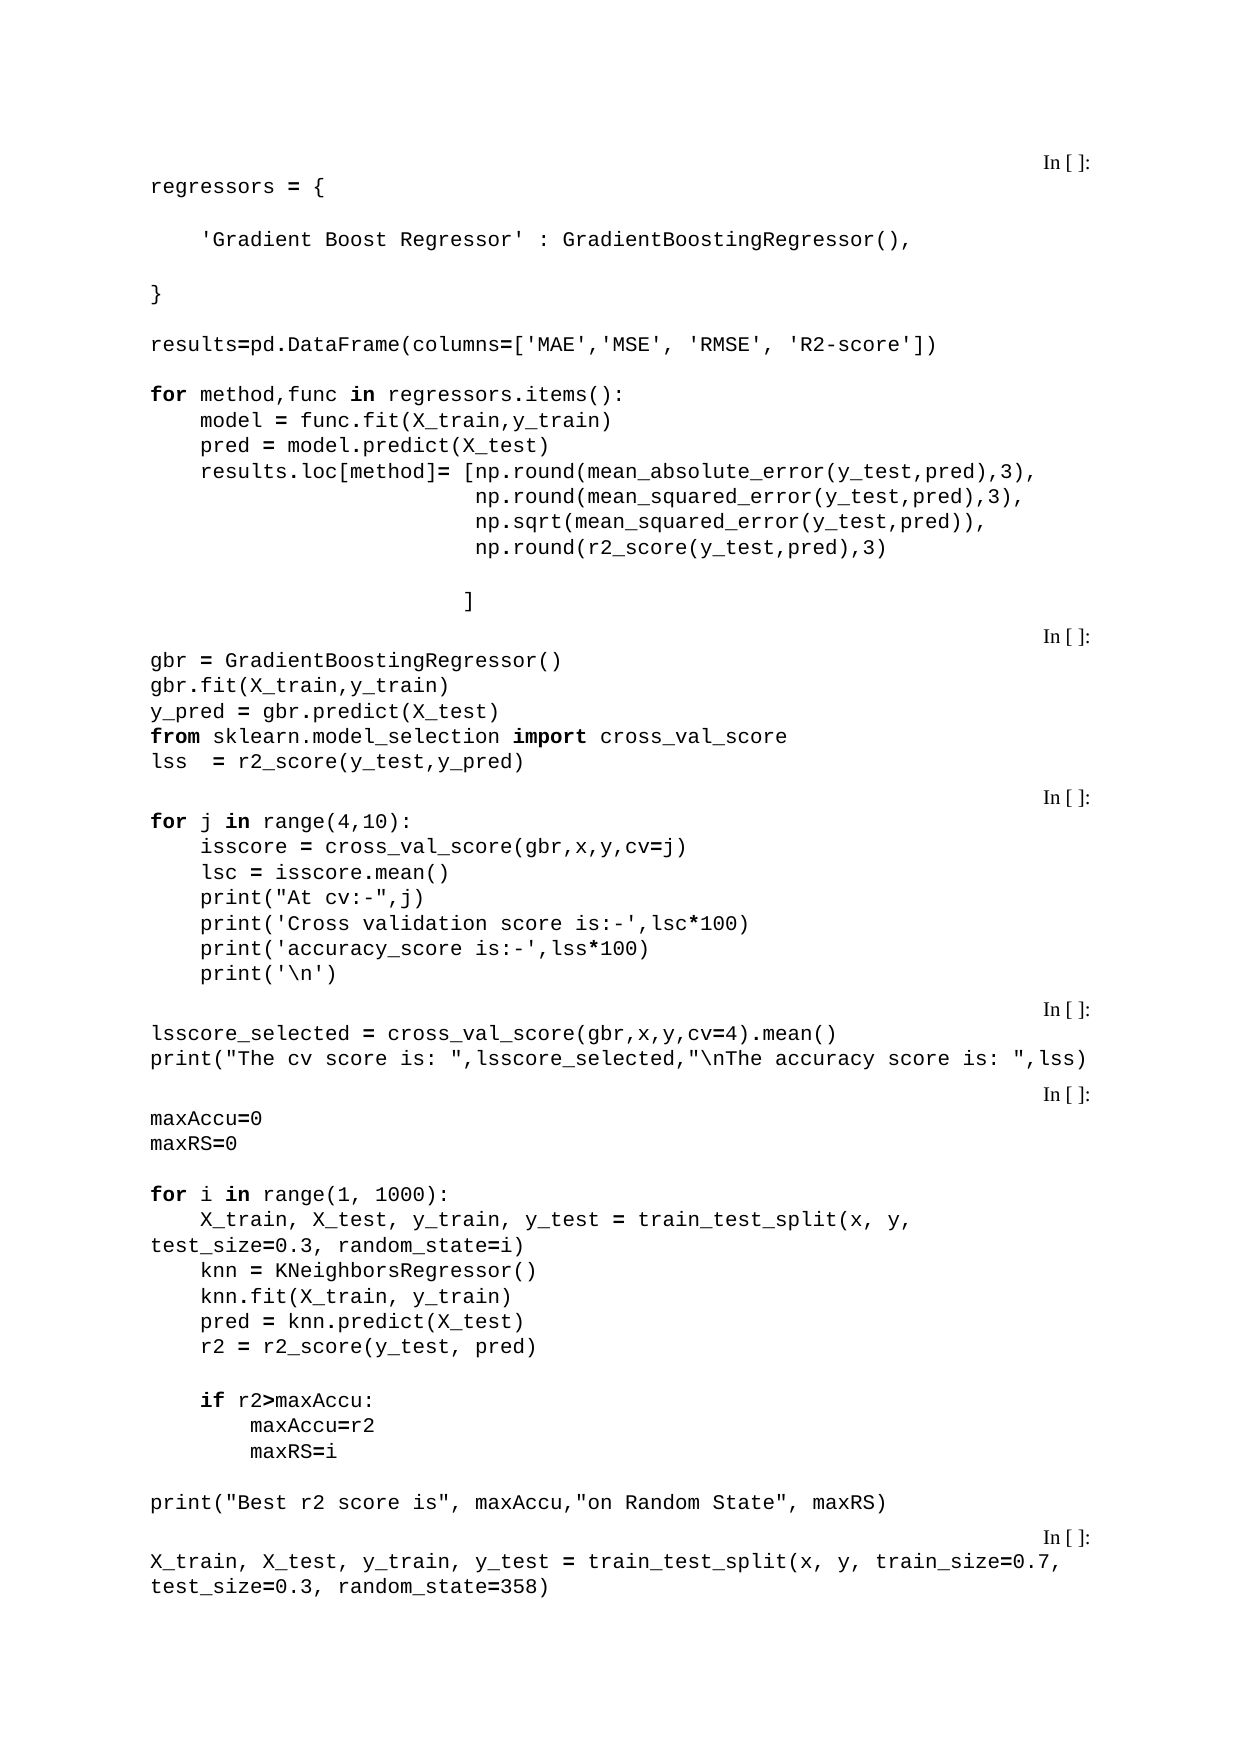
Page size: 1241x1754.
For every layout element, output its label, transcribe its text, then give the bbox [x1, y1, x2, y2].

text np.sqrt(mean_squared_error(y_test,pred)), [150, 510, 1090, 535]
text print('accuracy_score is:-',lss*100) [150, 936, 1090, 962]
text gbr.fit(X_train,y_train) [150, 673, 1090, 699]
text In [ ]: [150, 785, 1090, 809]
text print('Cross validation score is:-',lsc*100) [150, 911, 1090, 936]
text In [ ]: [150, 1525, 1090, 1549]
text r2 = r2_score(y_test, pred) [150, 1335, 1090, 1360]
text X_train, X_test, y_train, y_test = train_test_split(x, y, test_size=0.3, random_state=i) [150, 1208, 1090, 1258]
text maxAccu=0 [150, 1106, 1090, 1131]
text np.round(r2_score(y_test,pred),3) [150, 535, 1090, 561]
text ] [150, 588, 1090, 614]
text if r2>maxAccu: [150, 1388, 1090, 1414]
text In [ ]: [150, 150, 1090, 174]
text isscore = cross_val_score(gbr,x,y,cv=j) [150, 834, 1090, 860]
text maxRS=0 [150, 1131, 1090, 1157]
text In [ ]: [150, 624, 1090, 648]
text pred = knn.predict(X_test) [150, 1309, 1090, 1335]
text maxRS=i [150, 1439, 1090, 1464]
text for j in range(4,10): [150, 809, 1090, 834]
text pred = model.predict(X_test) [150, 433, 1090, 459]
text In [ ]: [150, 1082, 1090, 1106]
text results.loc[method]= [np.round(mean_absolute_error(y_test,pred),3), [150, 459, 1090, 484]
text for i in range(1, 1000): [150, 1182, 1090, 1208]
text In [ ]: [150, 997, 1090, 1021]
text print("The cv score is: ",lsscore_selected,"\nThe accuracy score is: ",lss) [150, 1047, 1090, 1072]
text gbr = GradientBoostingRegressor() [150, 648, 1090, 673]
text lss = r2_score(y_test,y_pred) [150, 750, 1090, 775]
text results=pd.DataFrame(columns=['MAE','MSE', 'RMSE', 'R2-score']) [150, 332, 1090, 357]
text maxAccu=r2 [150, 1414, 1090, 1439]
text print("At cv:-",j) [150, 885, 1090, 911]
text model = func.fit(X_train,y_train) [150, 408, 1090, 433]
text print('\n') [150, 962, 1090, 987]
text from sklearn.model_selection import cross_val_score [150, 724, 1090, 750]
text knn.fit(X_train, y_train) [150, 1284, 1090, 1309]
text X_train, X_test, y_train, y_test = train_test_split(x, y, train_size=0.7, test_size=0.3, random_state=358) [150, 1549, 1090, 1600]
text y_pred = gbr.predict(X_test) [150, 699, 1090, 724]
text 'Gradient Boost Regressor' : GradientBoostingRegressor(), [150, 227, 1090, 253]
text knn = KNeighborsRegressor() [150, 1258, 1090, 1284]
text print("Best r2 score is", maxAccu,"on Random State", maxRS) [150, 1490, 1090, 1515]
text lsc = isscore.mean() [150, 860, 1090, 885]
text } [150, 281, 1090, 306]
text np.round(mean_squared_error(y_test,pred),3), [150, 484, 1090, 510]
text lsscore_selected = cross_val_score(gbr,x,y,cv=4).mean() [150, 1021, 1090, 1047]
text for method,func in regressors.items(): [150, 383, 1090, 408]
text regressors = { [150, 174, 1090, 199]
